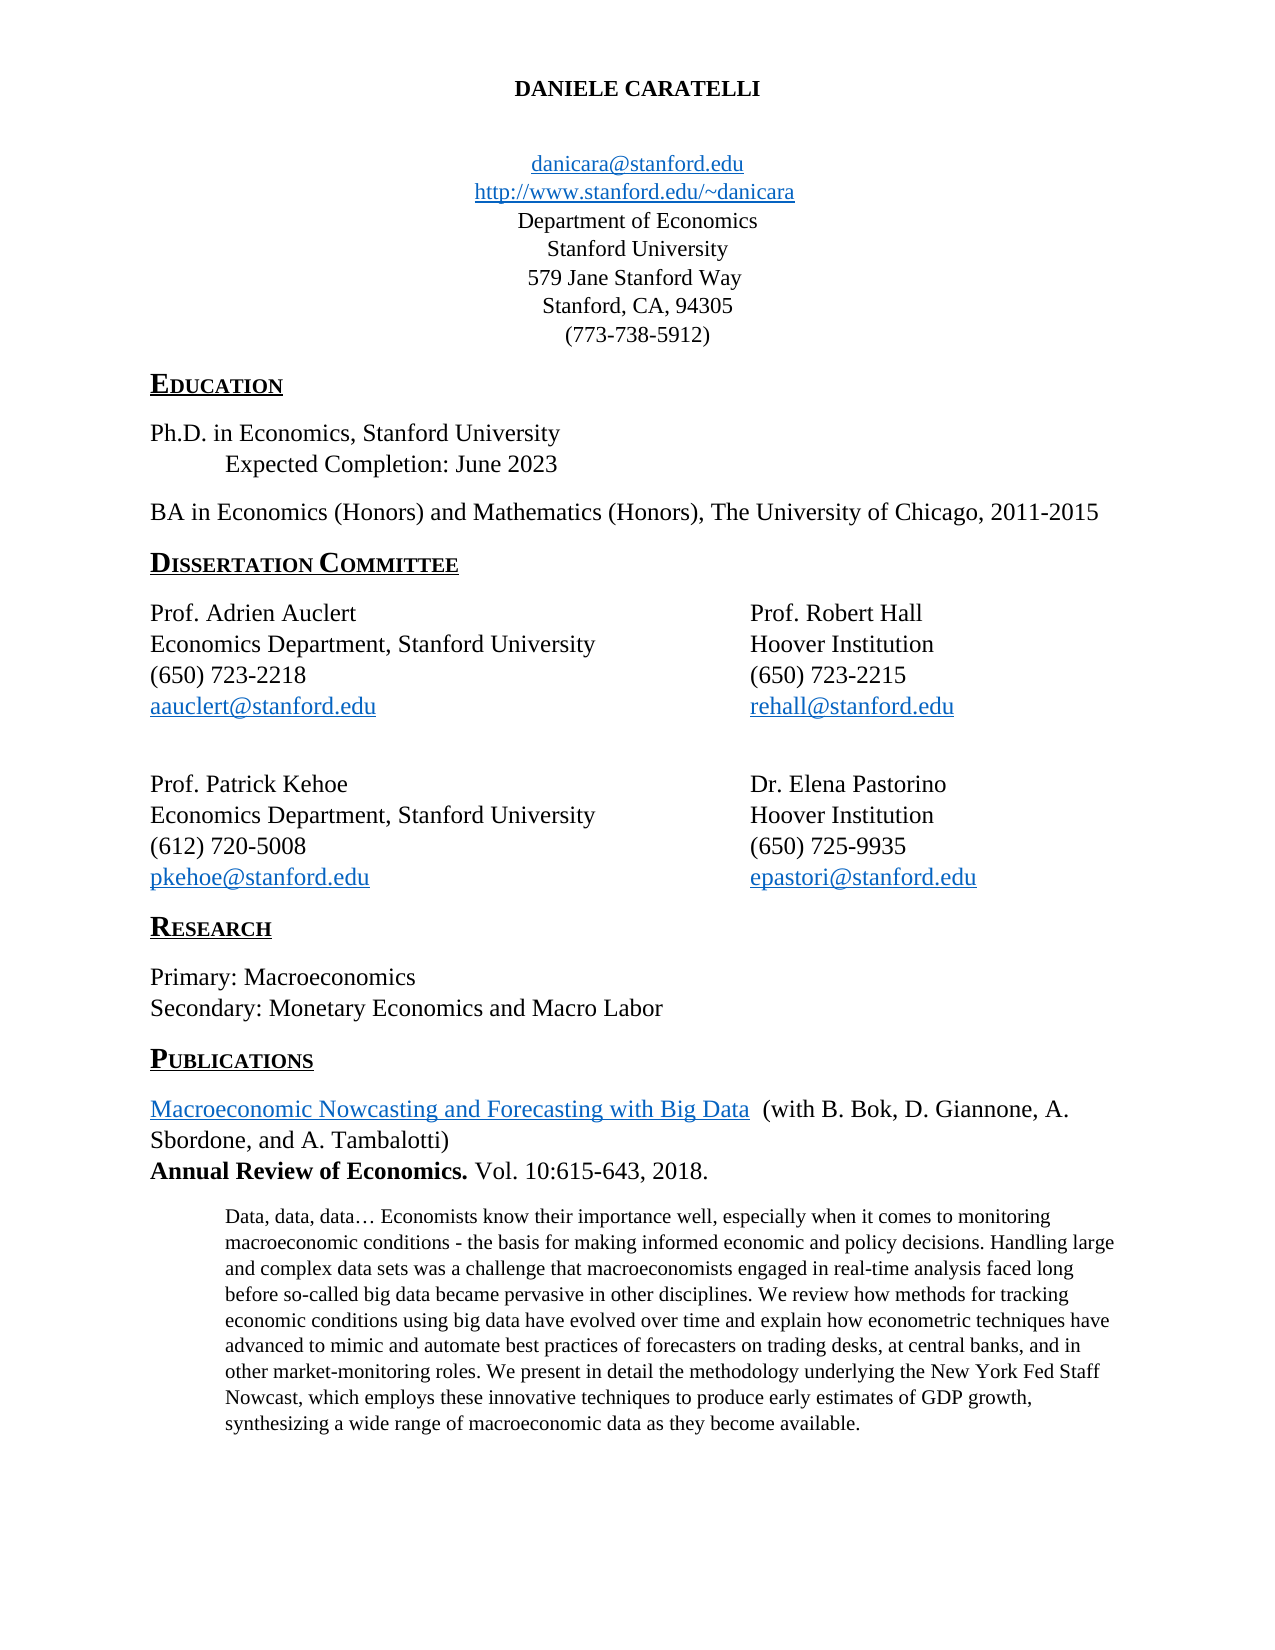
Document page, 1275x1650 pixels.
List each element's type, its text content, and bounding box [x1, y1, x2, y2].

text Ph.D. in Economics, Stanford University Expected Completion: June 2023 [150, 418, 1125, 478]
text danicara@stanford.edu http://www.stanford.edu/~danicara Department of Economics Stanford University 579 Jane Stanford Way Stanford, CA, 94305 (773-738-5912) [150, 150, 1125, 347]
text Prof. Patrick Kehoe Dr. Elena Pastorino Economics Department, Stanford University Hoover Institution (612) 720-5008 (650) 725-9935 pkehoe@stanford.edu epastori@stanford.edu [150, 769, 1125, 891]
text DISSERTATION COMMITTEE [150, 545, 1125, 578]
text Macroeconomic Nowcasting and Forecasting with Big Data (with B. Bok, D. Giannone, A. Sbordone, and A. Tambalotti) Annual Review of Economics. Vol. 10:615-643, 2018. [150, 1094, 1125, 1185]
text EDUCATION [150, 366, 1125, 399]
text RESEARCH [150, 909, 1125, 943]
text BA in Economics (Honors) and Mathematics (Honors), The University of Chicago, 2011-2015 [150, 497, 1125, 526]
text Primary: Macroeconomics Secondary: Monetary Economics and Macro Labor [150, 962, 1125, 1022]
text PUBLICATIONS [150, 1041, 1125, 1075]
text Data, data, data… Economists know their importance well, especially when it comes to monitoring macroeconomic conditions - the basis for making informed economic and policy decisions. Handling large and complex data sets was a challenge that macroeconomists engaged in real-time analysis faced long before so-called big data became pervasive in other disciplines. We review how methods for tracking economic conditions using big data have evolved over time and explain how econometric techniques have advanced to mimic and automate best practices of forecasters on trading desks, at central banks, and in other market-monitoring roles. We present in detail the methodology underlying the New York Fed Staff Nowcast, which employs these innovative techniques to produce early estimates of GDP growth, synthesizing a wide range of macroeconomic data as they become available. [225, 1204, 1125, 1435]
text Prof. Adrien Auclert Prof. Robert Hall Economics Department, Stanford University Hoover Institution (650) 723-2218 (650) 723-2215 aauclert@stanford.edu rehall@stanford.edu [150, 598, 1125, 750]
